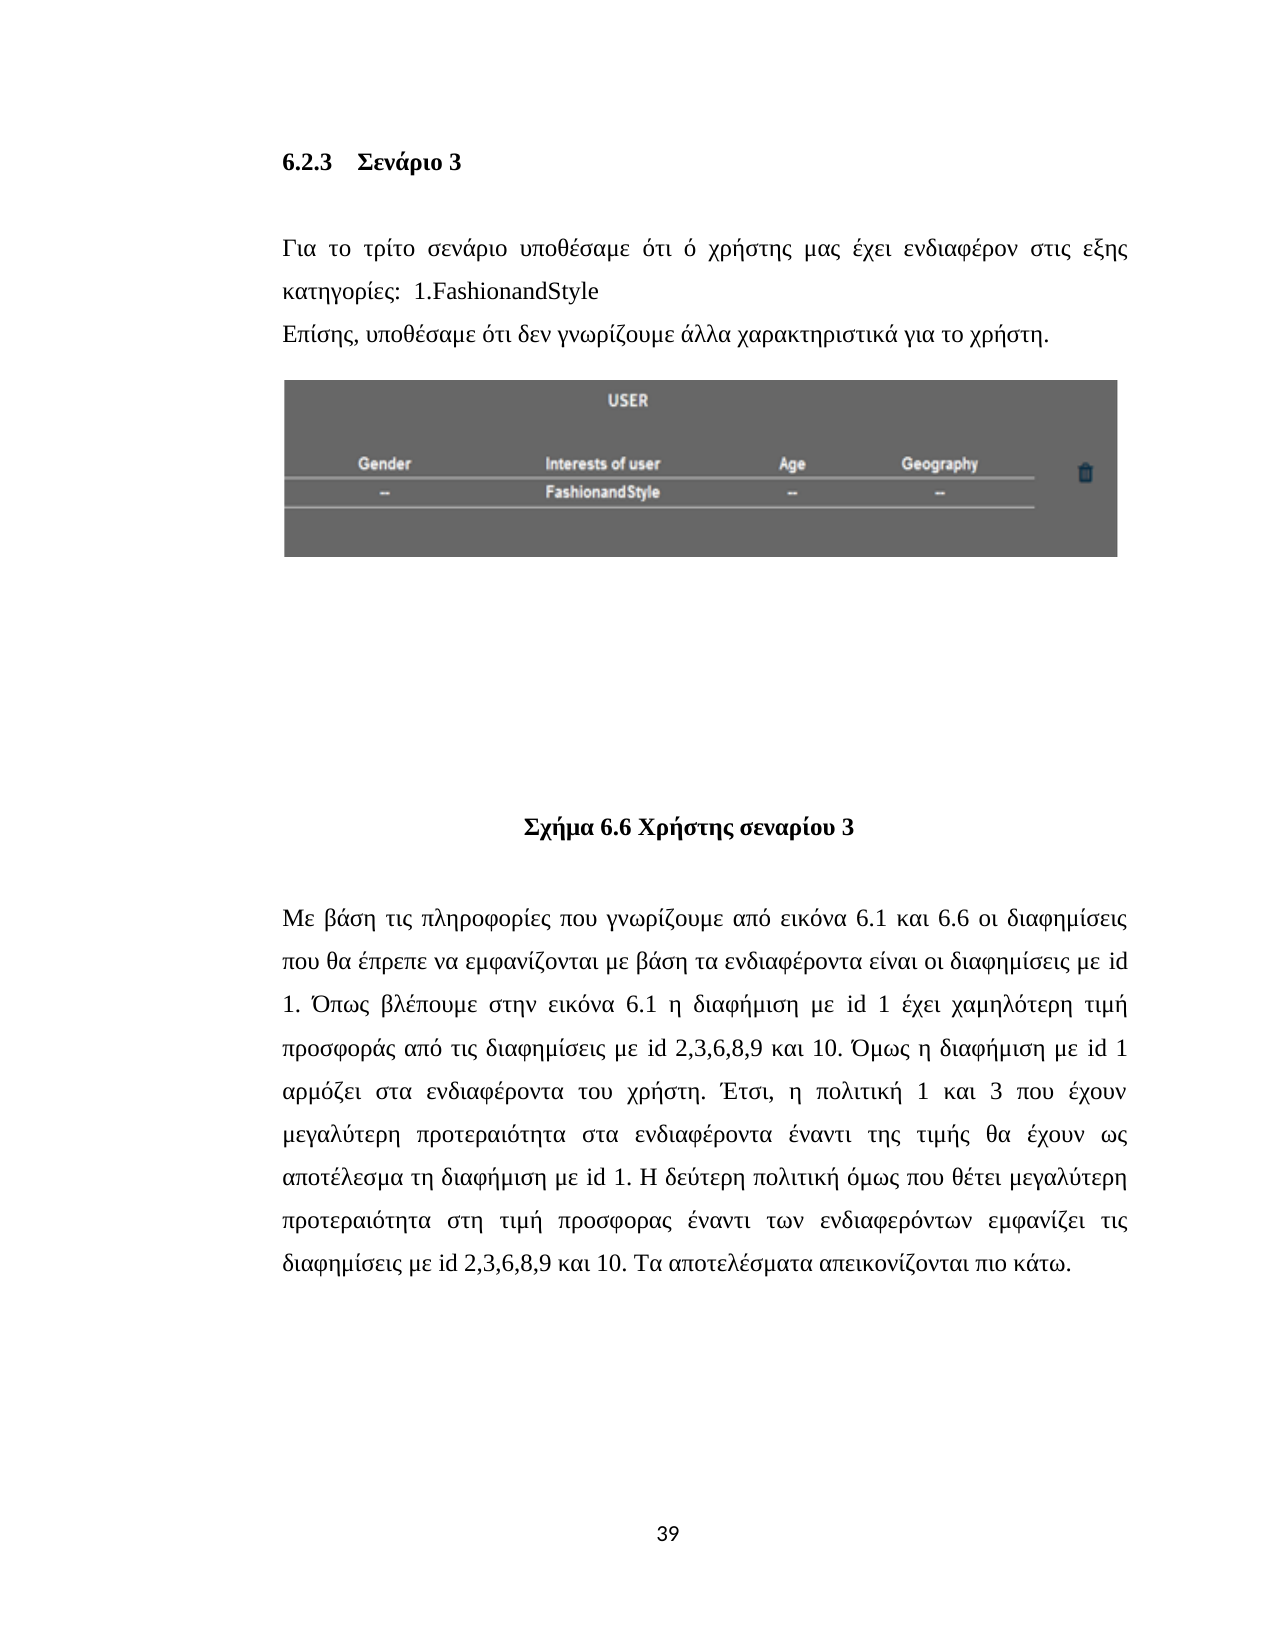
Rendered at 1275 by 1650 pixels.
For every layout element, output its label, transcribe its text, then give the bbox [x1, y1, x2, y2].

text Με βάση τις πληροφορίες που γνωρίζουμε από εικόνα 6.1 και 6.6 οι διαφημίσεις που θα έπρεπε να εμφανίζονται με βάση τα ενδιαφέροντα είναι οι διαφημίσεις με id 1. Όπως βλέπουμε στην εικόνα 6.1 η διαφήμιση με id 1 έχει χαμηλότερη τιμή προσφοράς από τις διαφημίσεις με id 2,3,6,8,9 και 10. Όμως η διαφήμιση με id 1 αρμόζει στα ενδιαφέροντα του χρήστη. Έτσι, η πολιτική 1 και 3 που έχουν μεγαλύτερη προτεραιότητα στα ενδιαφέροντα έναντι της τιμής θα έχουν ως αποτέλεσμα τη διαφήμιση με id 1. Η δεύτερη πολιτική όμως που θέτει μεγαλύτερη προτεραιότητα στη τιμή προσφορας έναντι των ενδιαφερόντων εμφανίζει τις διαφημίσεις με id 2,3,6,8,9 και 10. Τα αποτελέσματα απεικονίζονται πιο κάτω. [282, 903, 1128, 1277]
text Σχήμα 6.6 Χρήστης σεναρίου 3 [207, 812, 1128, 841]
list Σενάριο 3 [282, 147, 1128, 176]
text Επίσης, υποθέσαμε ότι δεν γνωρίζουμε άλλα χαρακτηριστικά για το χρήστη. [282, 319, 1128, 348]
picture [282, 380, 1118, 556]
text Για το τρίτο σενάριο υποθέσαμε ότι ό χρήστης μας έχει ενδιαφέρον στις εξης κατηγορίες: 1.FashionandStyle [282, 233, 1128, 305]
